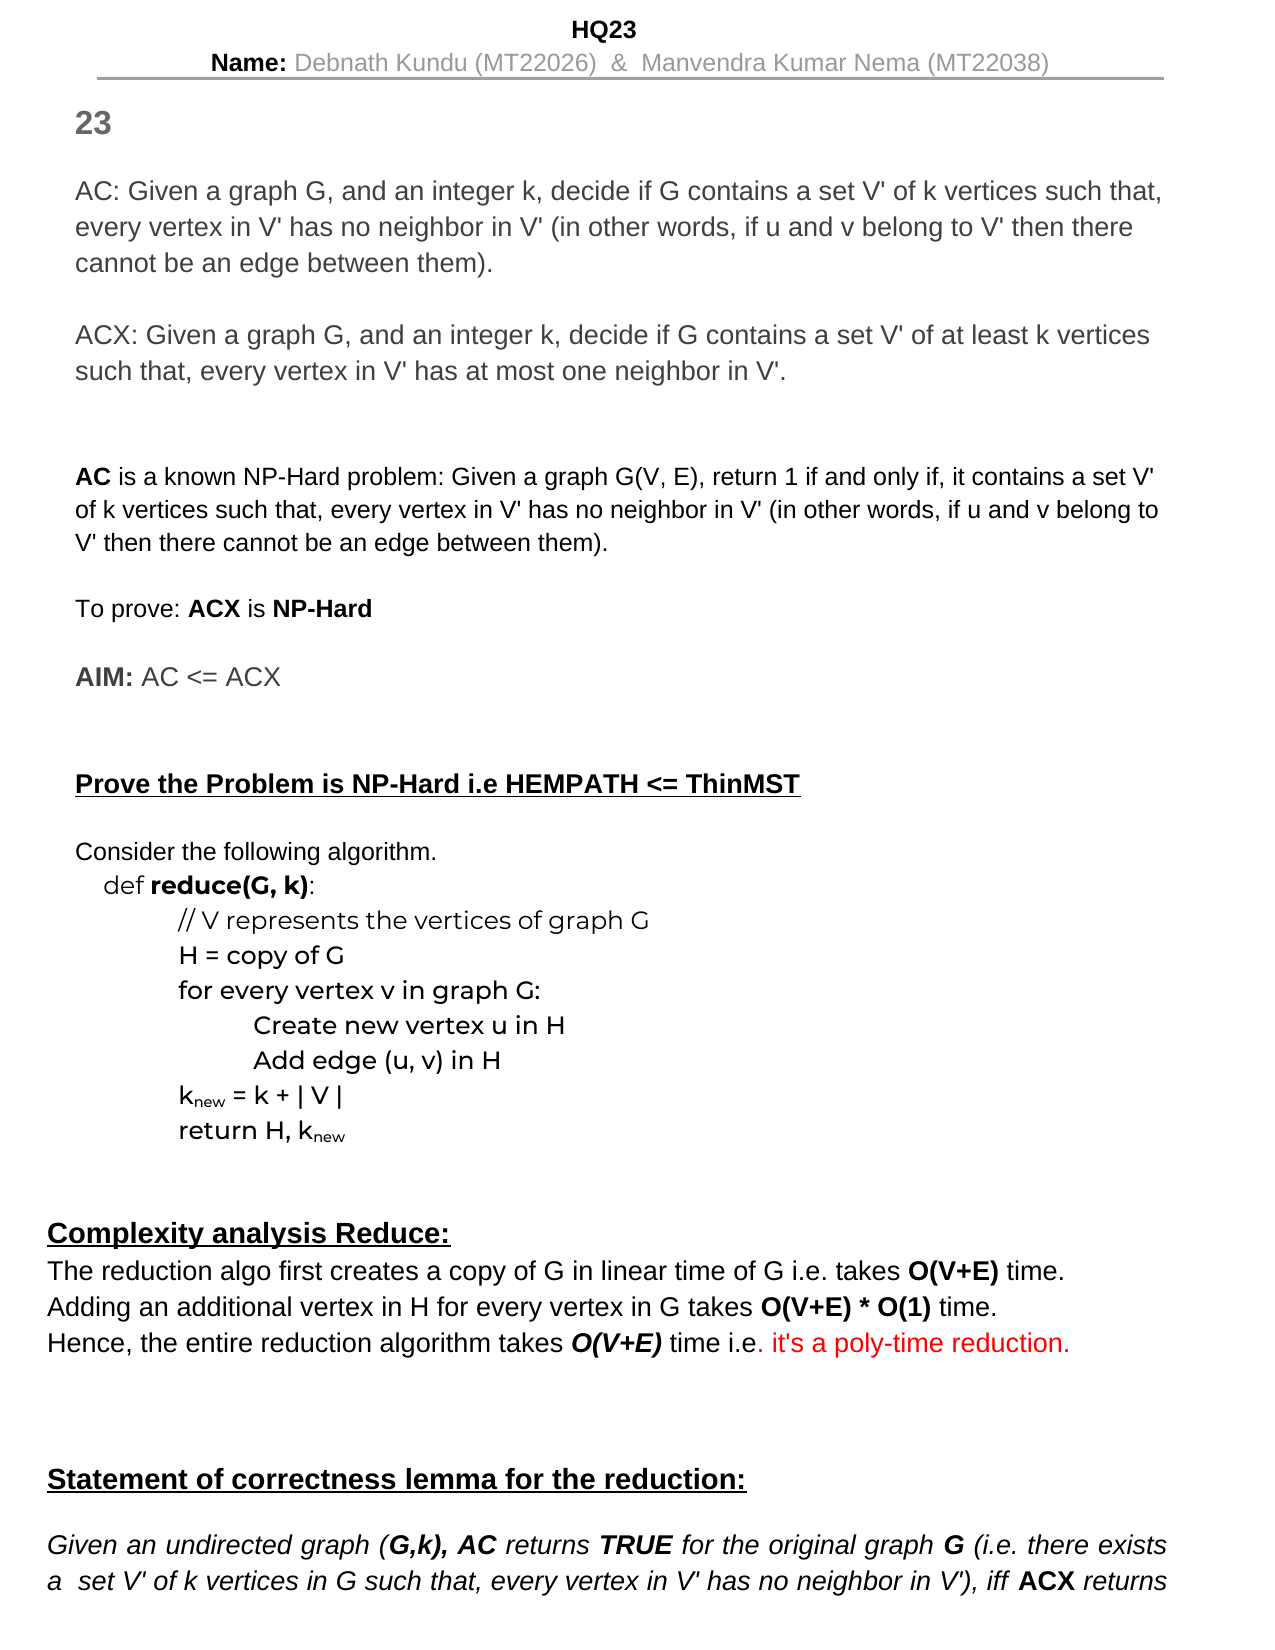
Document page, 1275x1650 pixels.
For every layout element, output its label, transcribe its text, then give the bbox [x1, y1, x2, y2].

text knew = k + | V | [178, 1080, 1170, 1111]
text Create new vertex u in H [178, 1010, 1170, 1041]
text for every vertex v in graph G: [103, 975, 1170, 1006]
text Consider the following algorithm. [75, 837, 1170, 866]
text return H, knew [178, 1115, 1170, 1146]
subtitle Statement of correctness lemma for the reduction: [47, 1462, 1170, 1496]
text Add edge (u, v) in H [178, 1045, 1170, 1076]
text The reduction algo first creates a copy of G in linear time of G i.e. takes O(V+E) time. [47, 1255, 1170, 1286]
text ACX: Given a graph G, and an integer k, decide if G contains a set V' of at least k vertices such that, every vertex in V' has at most one neighbor in V'. [75, 319, 1170, 386]
text H = copy of G [103, 940, 1170, 971]
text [47, 1529, 1170, 1596]
text AC is a known NP-Hard problem: Given a graph G(V, E), return 1 if and only if, it contains a set V' of k vertices such that, every vertex in V' has no neighbor in V' (in other words, if u and v belong to V' then there cannot be an edge between them). [75, 462, 1170, 557]
text Hence, the entire reduction algorithm takes O(V+E) time i.e. it's a poly-time reduction. [47, 1327, 1170, 1358]
text AIM: AC <= ACX [75, 661, 1170, 692]
text // V represents the vertices of graph G [103, 905, 1170, 936]
text Complexity analysis Reduce: [47, 1216, 1170, 1250]
text AC: Given a graph G, and an integer k, decide if G contains a set V' of k vertices such that, every vertex in V' has no neighbor in V' (in other words, if u and v belong to V' then there cannot be an edge between them). [75, 175, 1170, 278]
text Adding an additional vertex in H for every vertex in G takes O(V+E) * O(1) time. [47, 1291, 1170, 1322]
text def reduce(G, k): [103, 870, 1170, 901]
text Prove the Problem is NP-Hard i.e HEMPATH <= ThinMST [75, 768, 1170, 799]
text To prove: ACX is NP-Hard [75, 594, 1170, 623]
subtitle 23 [56, 103, 1170, 142]
